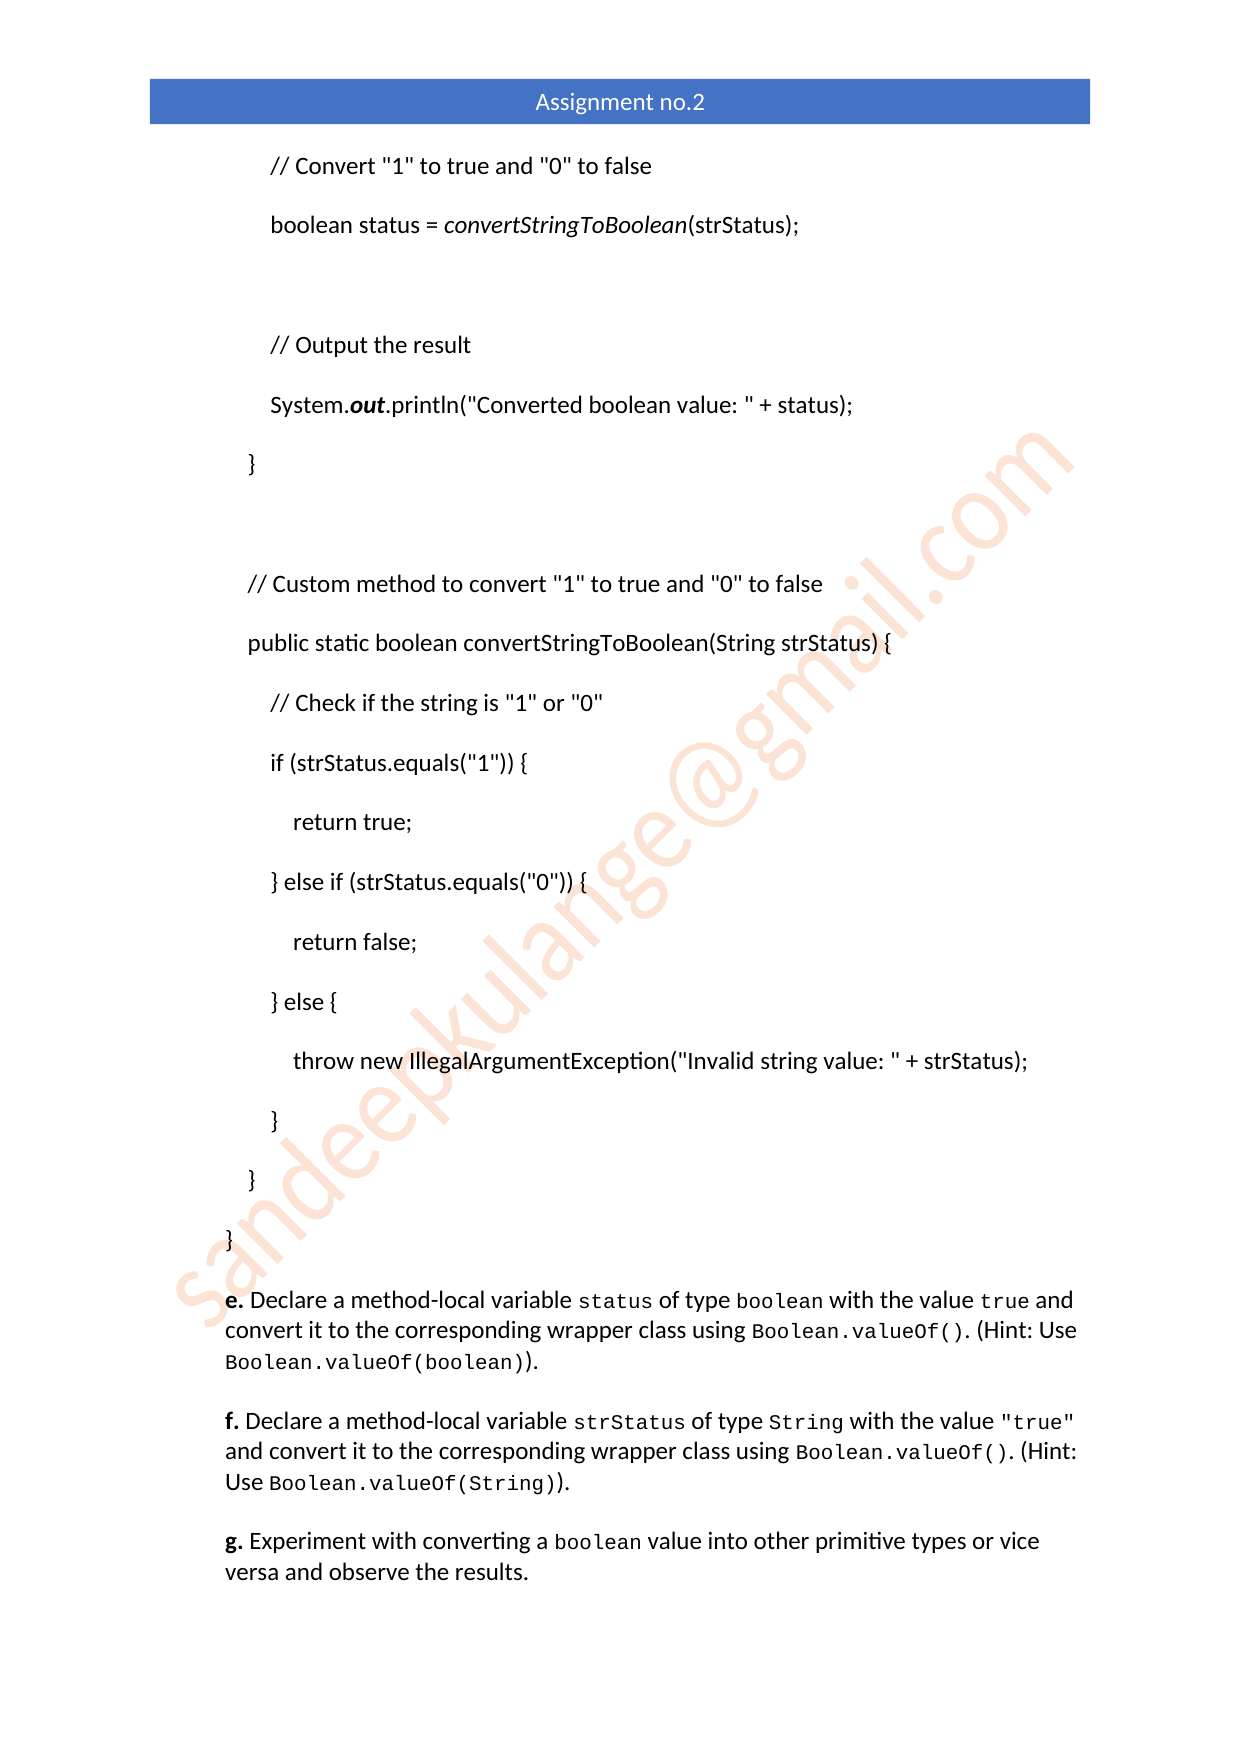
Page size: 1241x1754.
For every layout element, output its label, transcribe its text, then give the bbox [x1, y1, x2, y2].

text } [225, 1165, 1090, 1195]
text return true; [225, 807, 1090, 837]
text } [225, 448, 1090, 479]
text } [225, 1105, 1090, 1136]
text throw new IllegalArgumentException("Invalid string value: " + strStatus); [225, 1045, 1090, 1076]
text } [225, 1224, 1090, 1255]
text e. Declare a method-local variable status of type boolean with the value true and convert it to the corresponding wrapper class using Boolean.valueOf(). (Hint: Use Boolean.valueOf(boolean)). [225, 1284, 1090, 1376]
text g. Experiment with converting a boolean value into other primitive types or vice versa and observe the results. [225, 1526, 1090, 1587]
text // Custom method to convert "1" to true and "0" to false [225, 568, 1090, 598]
text // Convert "1" to true and "0" to false [225, 150, 1090, 181]
text return false; [225, 926, 1090, 956]
text System.out.println("Converted boolean value: " + status); [225, 389, 1090, 419]
text } else { [225, 986, 1090, 1016]
text // Check if the string is "1" or "0" [225, 687, 1090, 718]
text } else if (strStatus.equals("0")) { [225, 866, 1090, 897]
text if (strStatus.equals("1")) { [225, 747, 1090, 777]
text public static boolean convertStringToBoolean(String strStatus) { [225, 627, 1090, 658]
text boolean status = convertStringToBoolean(strStatus); [225, 210, 1090, 240]
text // Output the result [225, 329, 1090, 359]
text f. Declare a method-local variable strStatus of type String with the value "true" and convert it to the corresponding wrapper class using Boolean.valueOf(). (Hint: Use Boolean.valueOf(String)). [225, 1405, 1090, 1496]
